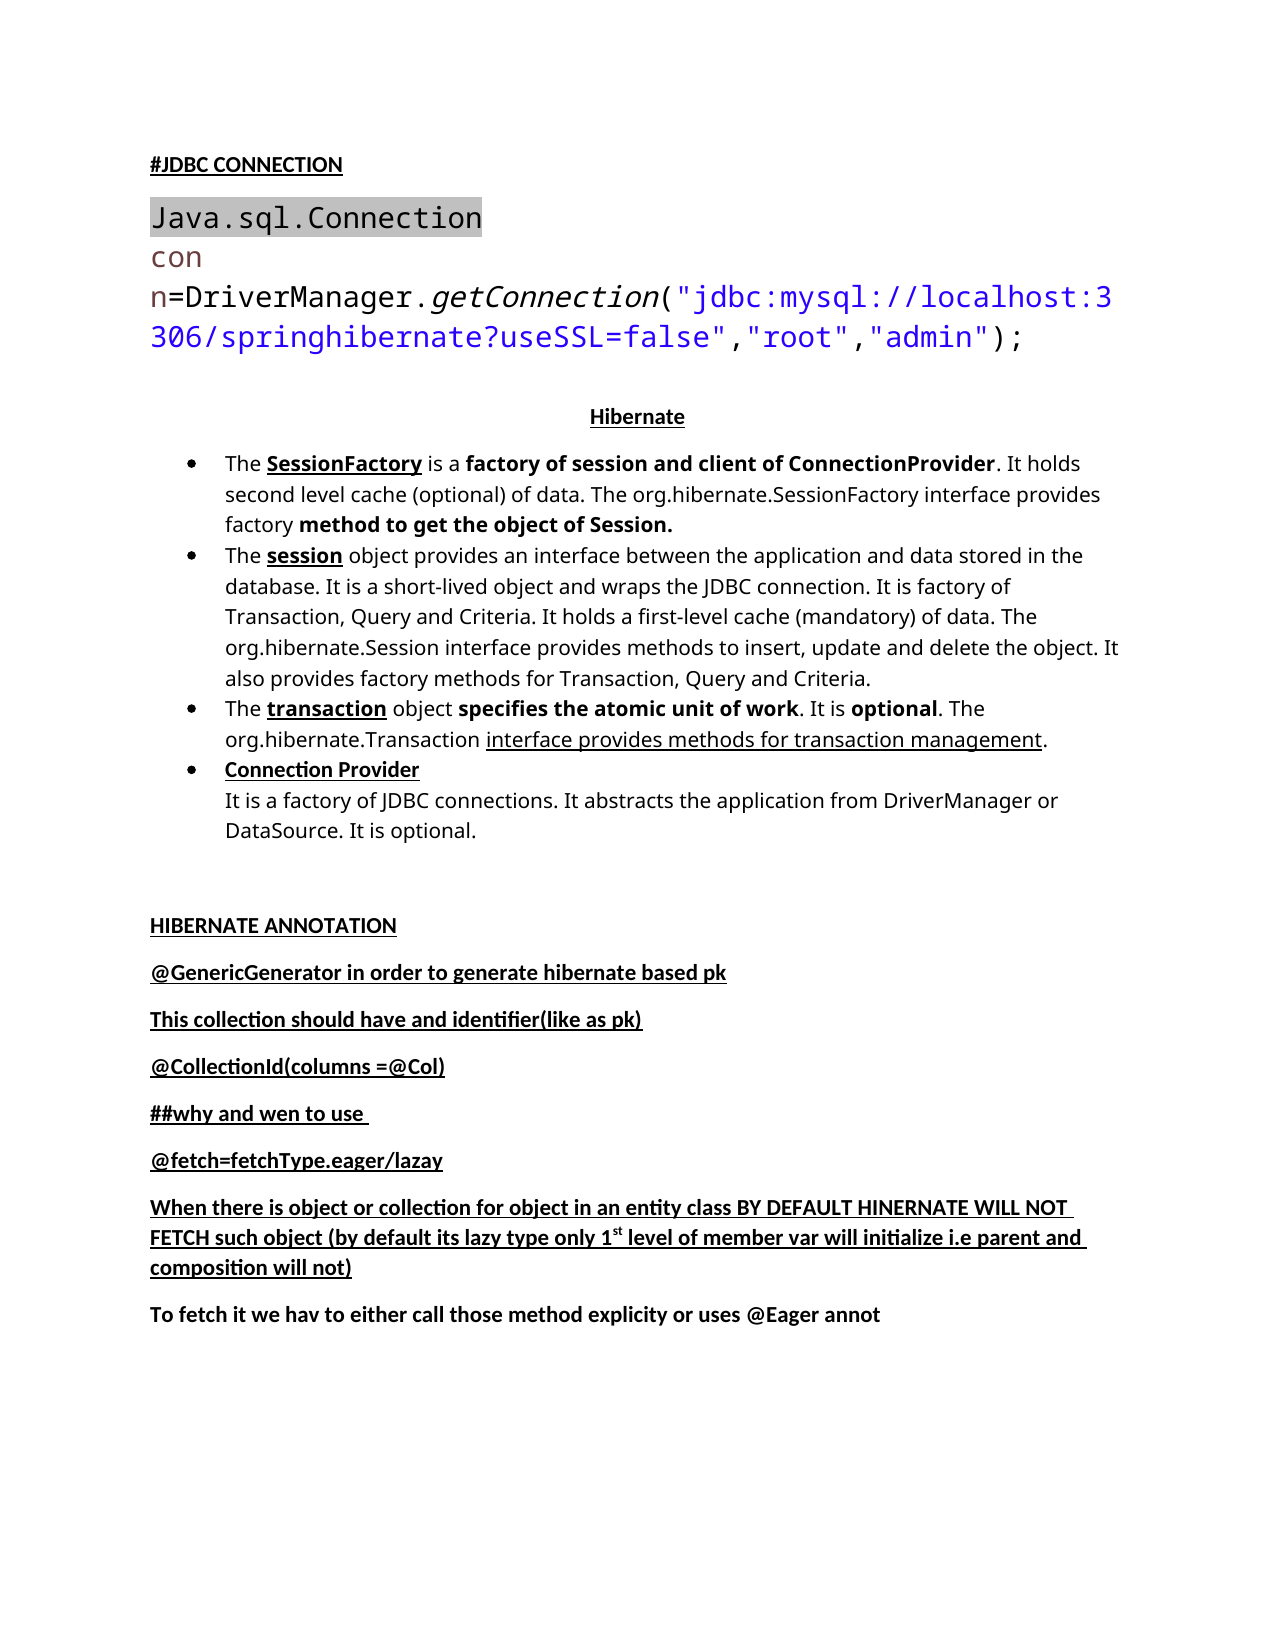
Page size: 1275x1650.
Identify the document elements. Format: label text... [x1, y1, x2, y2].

list The SessionFactory is a factory of session and client of ConnectionProvider. It holds second level cache (optional) of data. The org.hibernate.SessionFactory interface provides factory method to get the object of Session. [187, 449, 1125, 539]
list It is a factory of JDBC connections. It abstracts the application from DriverManager or DataSource. It is optional. [225, 786, 1125, 845]
text ##why and wen to use [150, 1099, 1125, 1127]
list The session object provides an interface between the application and data stored in the database. It is a short-lived object and wraps the JDBC connection. It is factory of Transaction, Query and Criteria. It holds a first-level cache (mandatory) of data. The org.hibernate.Session interface provides methods to insert, update and delete the object. It also provides factory methods for Transaction, Query and Criteria. [187, 541, 1125, 692]
list The transaction object specifies the atomic unit of work. It is optional. The org.hibernate.Transaction interface provides methods for transaction management. [187, 694, 1125, 753]
text To fetch it we hav to either call those method explicity or uses @Eager annot [150, 1300, 1125, 1328]
text @GenericGenerator in order to generate hibernate based pk [150, 958, 1125, 986]
text When there is object or collection for object in an entity class BY DEFAULT HINERNATE WILL NOT FETCH such object (by default its lazy type only 1st level of member var will initialize i.e parent and composition will not) [150, 1193, 1125, 1281]
text @CollectionId(columns =@Col) [150, 1052, 1125, 1080]
list Connection Provider [187, 756, 1125, 784]
text HIBERNATE ANNOTATION [150, 912, 1125, 939]
text @fetch=fetchType.eager/lazay [150, 1146, 1125, 1174]
text #JDBC CONNECTION [150, 150, 1125, 178]
text This collection should have and identifier(like as pk) [150, 1005, 1125, 1033]
text Hibernate [150, 402, 1125, 431]
text Java.sql.Connection conn=DriverManager.getConnection("jdbc:mysql://localhost:3306/springhibernate?useSSL=false","root","admin"); [150, 197, 1125, 356]
